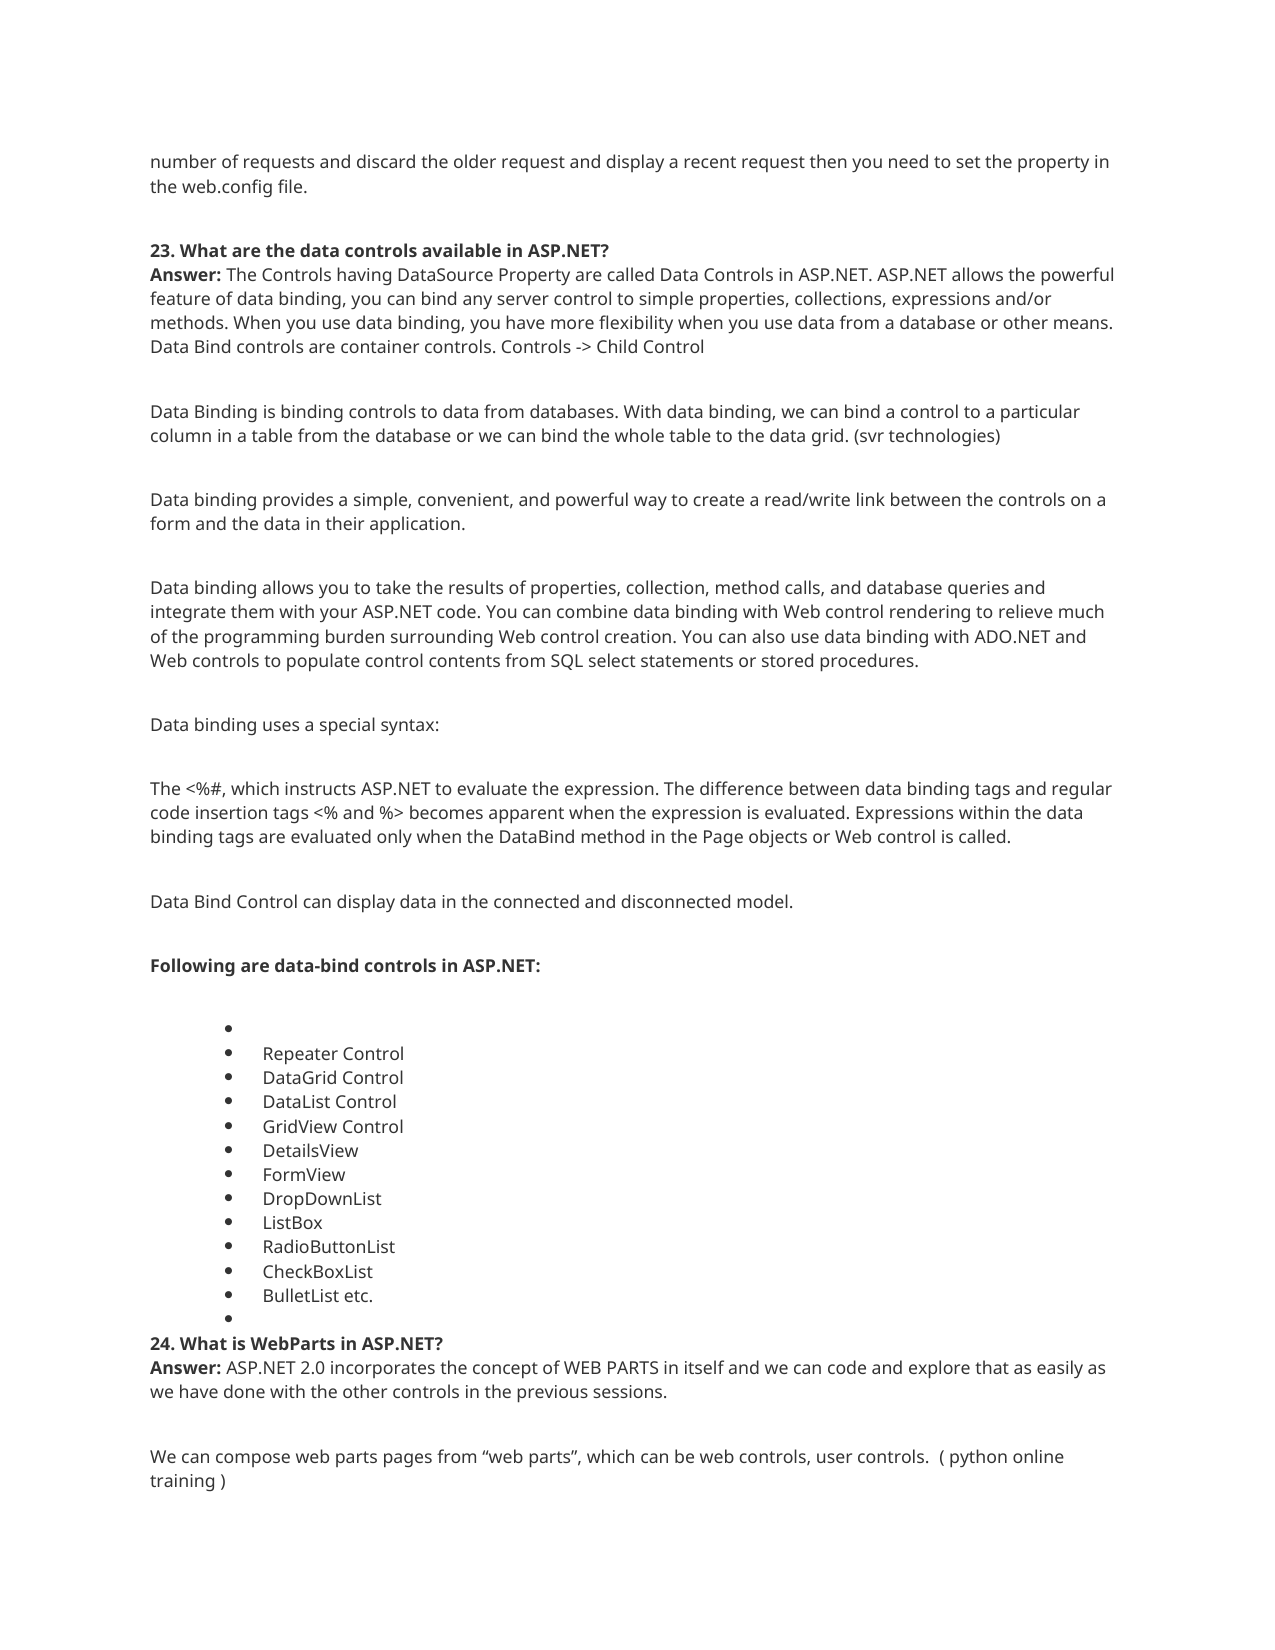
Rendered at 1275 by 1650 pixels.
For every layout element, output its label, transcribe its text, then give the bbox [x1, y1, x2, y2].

list CheckBoxList [225, 1259, 1125, 1283]
text Data binding provides a simple, convenient, and powerful way to create a read/write link between the controls on a form and the data in their application. [150, 487, 1125, 536]
text Following are data-bind controls in ASP.NET: [150, 953, 1125, 977]
text Data Binding is binding controls to data from databases. With data binding, we can bind a control to a particular column in a table from the database or we can bind the whole table to the data grid. (svr technologies) [150, 399, 1125, 447]
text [150, 150, 1125, 198]
list FormView [225, 1162, 1125, 1187]
text Data Bind Control can display data in the connected and disconnected model. [150, 889, 1125, 913]
text Data binding uses a special syntax: [150, 712, 1125, 737]
text Data binding allows you to take the results of properties, collection, method calls, and database queries and integrate them with your ASP.NET code. You can combine data binding with Web control rendering to relieve much of the programming burden surrounding Web control creation. You can also use data binding with ADO.NET and Web controls to populate control contents from SQL select statements or stored procedures. [150, 576, 1125, 672]
list ListBox [225, 1211, 1125, 1235]
list DataGrid Control [225, 1066, 1125, 1090]
list Repeater Control [225, 1042, 1125, 1066]
list RadioButtonList [225, 1235, 1125, 1259]
list DetailsView [225, 1138, 1125, 1162]
list DropDownList [225, 1187, 1125, 1211]
list BulletList etc. [225, 1283, 1125, 1307]
text The <%#, which instructs ASP.NET to evaluate the expression. The difference between data binding tags and regular code insertion tags <% and %> becomes apparent when the expression is evaluated. Expressions within the data binding tags are evaluated only when the DataBind method in the Page objects or Web control is called. [150, 777, 1125, 849]
text 24. What is WebParts in ASP.NET? Answer: ASP.NET 2.0 incorporates the concept of WEB PARTS in itself and we can code and explore that as easily as we have done with the other controls in the previous sessions. [150, 1332, 1125, 1404]
list GridView Control [225, 1114, 1125, 1138]
list DataList Control [225, 1090, 1125, 1114]
text We can compose web parts pages from “web parts”, which can be web controls, user controls. ( python online training ) [150, 1444, 1125, 1492]
text 23. What are the data controls available in ASP.NET? Answer: The Controls having DataSource Property are called Data Controls in ASP.NET. ASP.NET allows the powerful feature of data binding, you can bind any server control to simple properties, collections, expressions and/or methods. When you use data binding, you have more flexibility when you use data from a database or other means. Data Bind controls are container controls. Controls -> Child Control [150, 238, 1125, 359]
